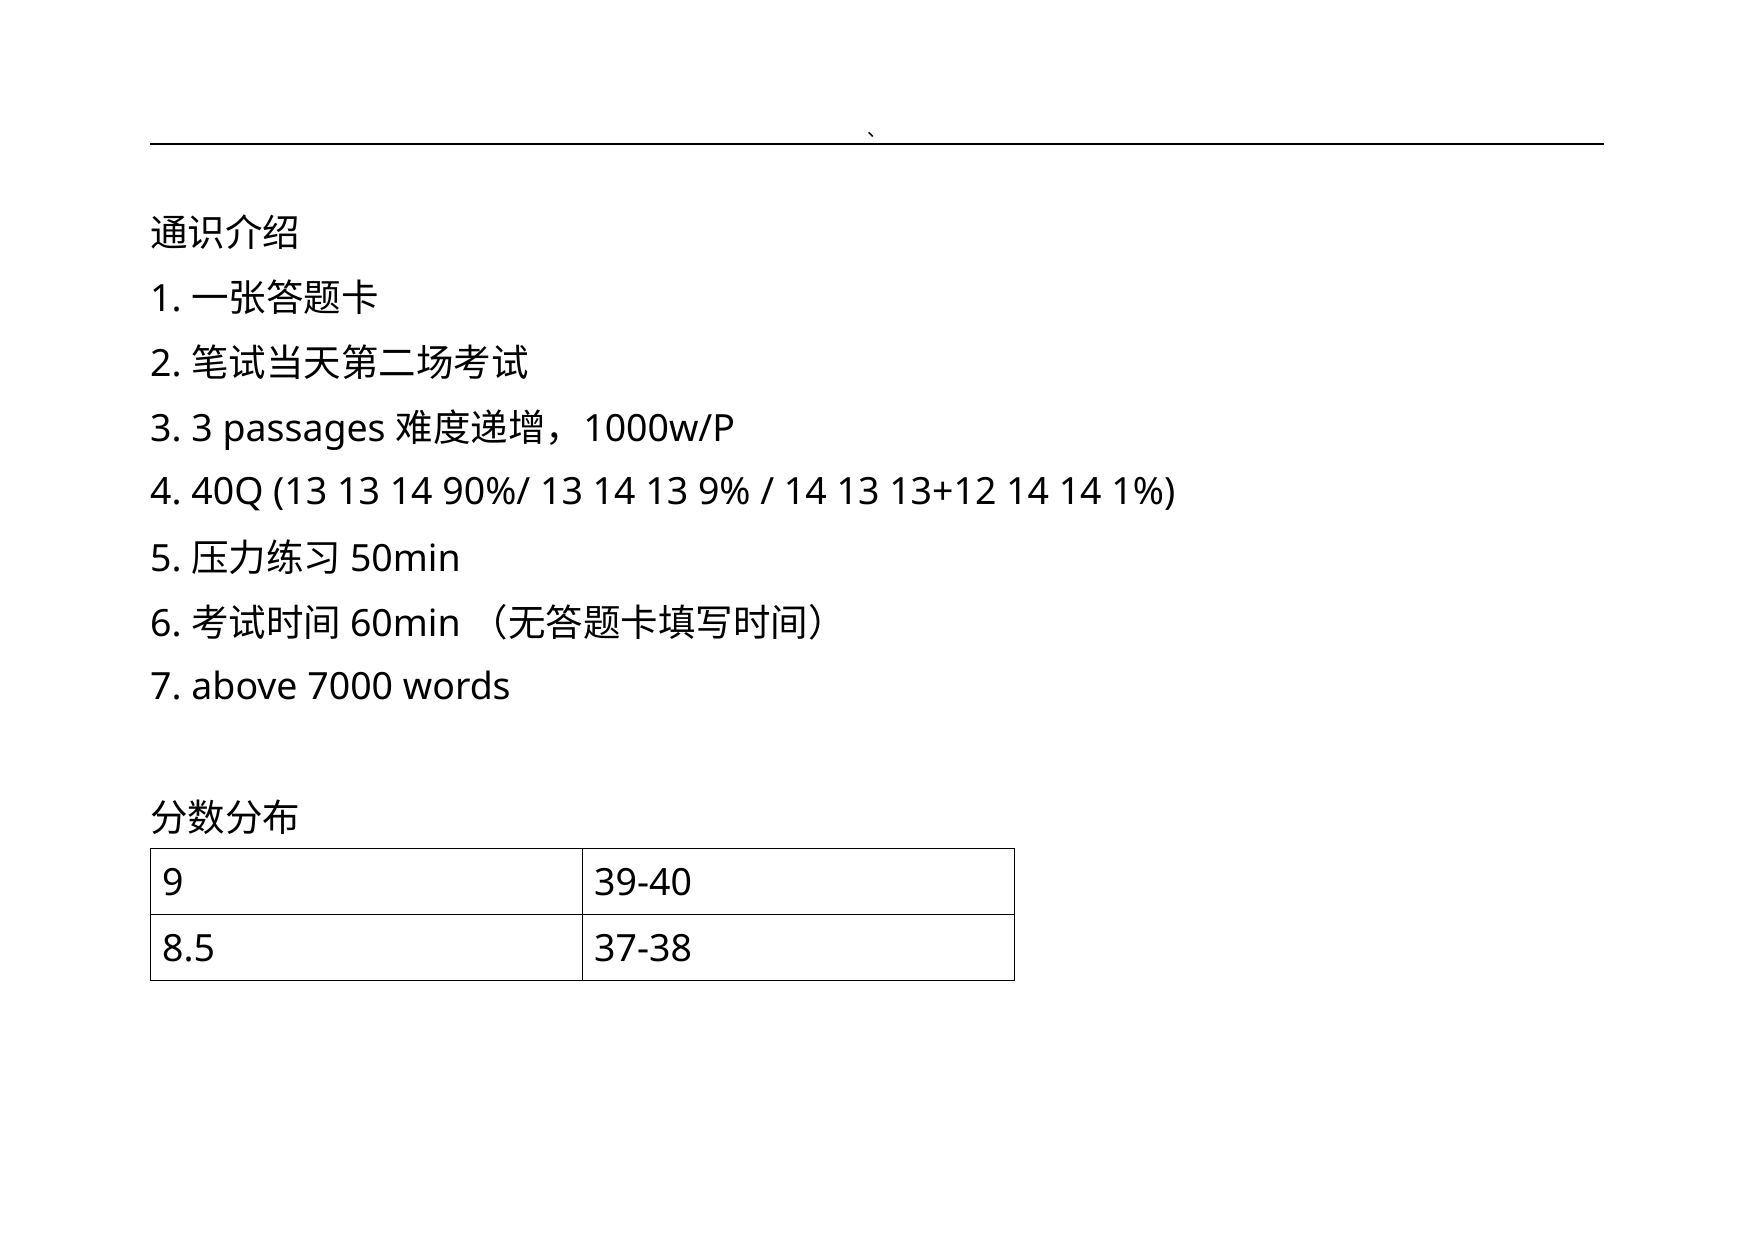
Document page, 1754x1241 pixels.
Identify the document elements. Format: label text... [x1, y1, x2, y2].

text 5. 压力练习 50min [150, 523, 1604, 588]
table_cell 8.5 [151, 915, 582, 980]
text 分数分布 [150, 783, 1604, 848]
text 7. above 7000 words [150, 653, 1604, 718]
table_header 9 [151, 849, 582, 914]
text 2. 笔试当天第二场考试 [150, 328, 1604, 393]
text 1. 一张答题卡 [150, 263, 1604, 328]
text 4. 40Q (13 13 14 90%/ 13 14 13 9% / 14 13 13+12 14 14 1%) [150, 458, 1604, 523]
text 6. 考试时间 60min （无答题卡填写时间） [150, 588, 1604, 653]
text 通识介绍 [150, 198, 1604, 263]
table_cell 37-38 [583, 915, 1014, 980]
text 3. 3 passages 难度递增，1000w/P [150, 393, 1604, 458]
table_header 39-40 [583, 849, 1014, 914]
